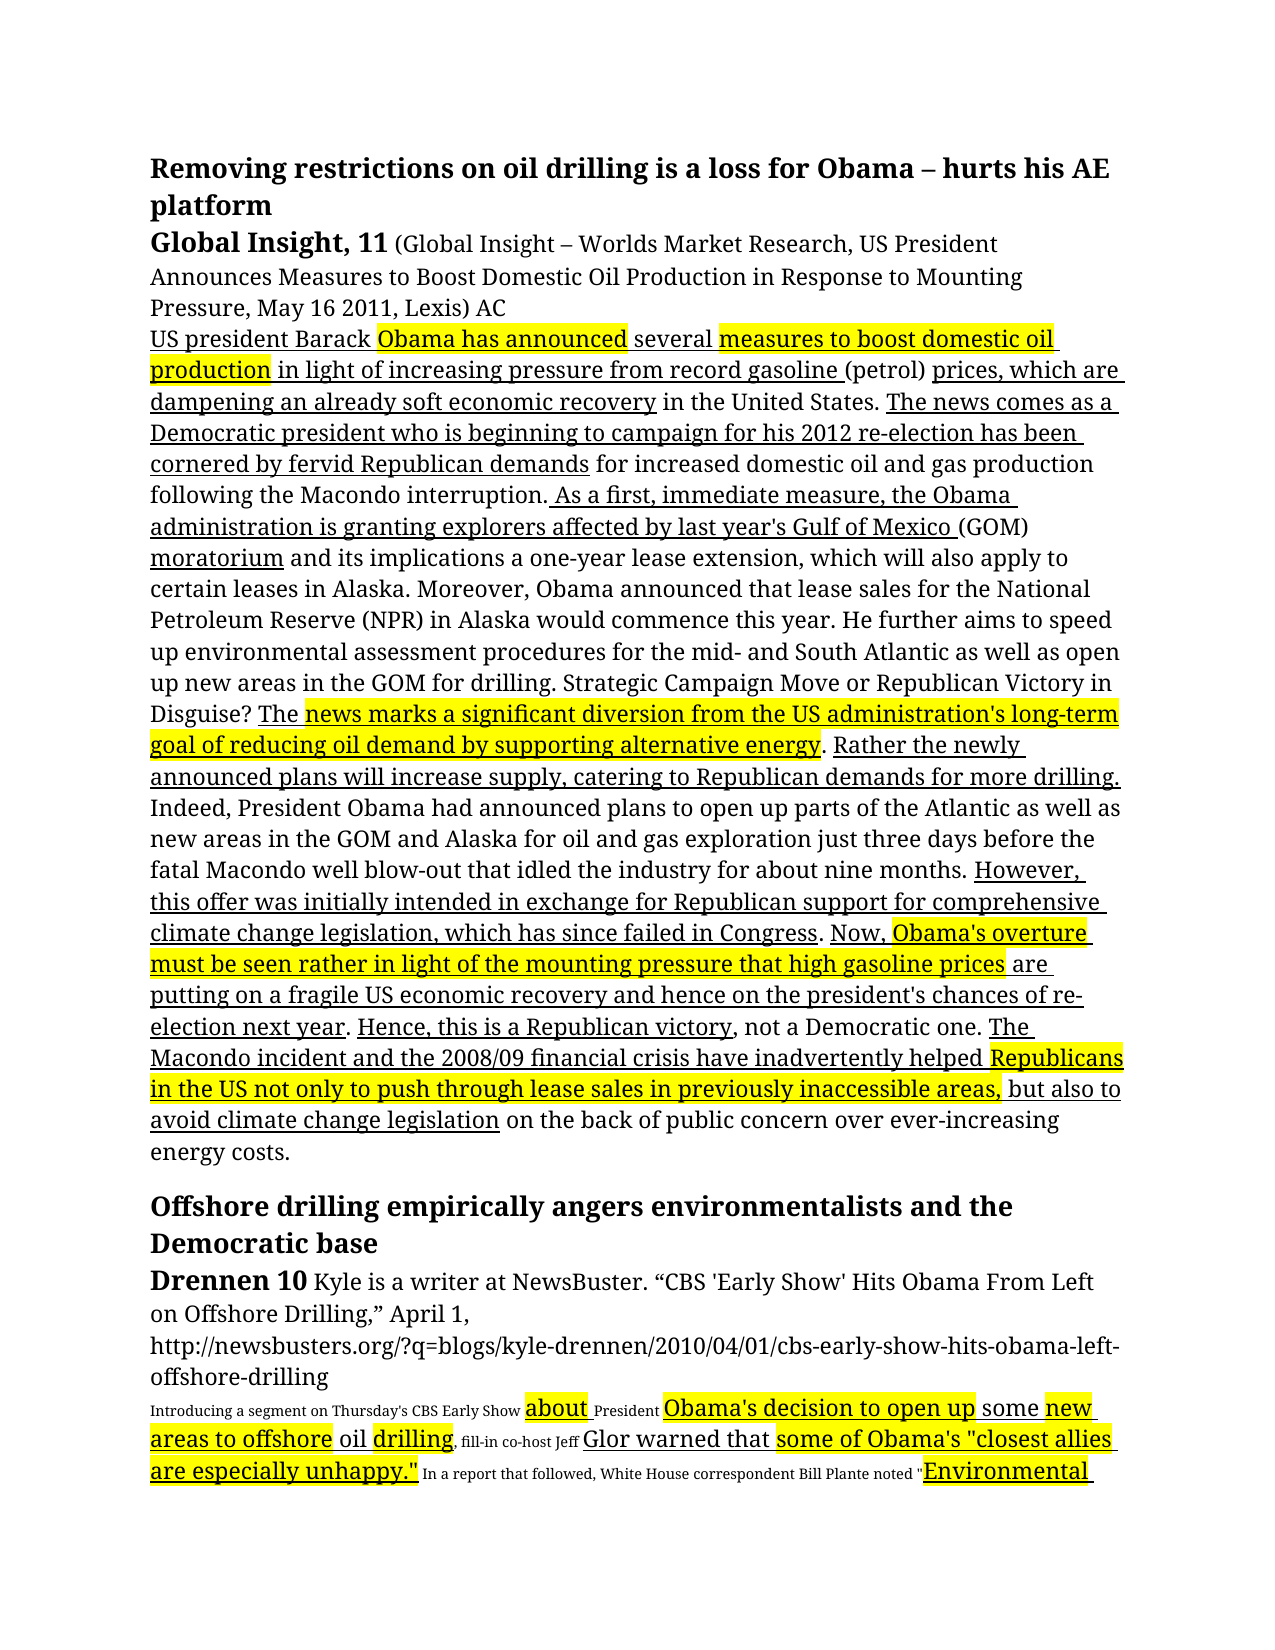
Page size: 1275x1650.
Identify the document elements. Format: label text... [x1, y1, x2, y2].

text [150, 1392, 1125, 1486]
text Drennen 10 Kyle is a writer at NewsBuster. “CBS 'Early Show' Hits Obama From Left on Offshore Drilling,” April 1, http://newsbusters.org/?q=blogs/kyle-drennen/2010/04/01/cbs-early-show-hits-obama-left-offshore-drilling [150, 1261, 1125, 1392]
text Global Insight, 11 (Global Insight – Worlds Market Research, US President Announces Measures to Boost Domestic Oil Production in Response to Mounting Pressure, May 16 2011, Lexis) AC [150, 224, 1125, 323]
subtitle Offshore drilling empirically angers environmentalists and the Democratic base [150, 1188, 1125, 1261]
text US president Barack Obama has announced several measures to boost domestic oil production in light of increasing pressure from record gasoline (petrol) prices, which are dampening an already soft economic recovery in the United States. The news comes as a Democratic president who is beginning to campaign for his 2012 re-election has been cornered by fervid Republican demands for increased domestic oil and gas production following the Macondo interruption. As a first, immediate measure, the Obama administration is granting explorers affected by last year's Gulf of Mexico (GOM) moratorium and its implications a one-year lease extension, which will also apply to certain leases in Alaska. Moreover, Obama announced that lease sales for the National Petroleum Reserve (NPR) in Alaska would commence this year. He further aims to speed up environmental assessment procedures for the mid- and South Atlantic as well as open up new areas in the GOM for drilling. Strategic Campaign Move or Republican Victory in Disguise? The news marks a significant diversion from the US administration's long-term goal of reducing oil demand by supporting alternative energy. Rather the newly announced plans will increase supply, catering to Republican demands for more drilling. Indeed, President Obama had announced plans to open up parts of the Atlantic as well as new areas in the GOM and Alaska for oil and gas exploration just three days before the fatal Macondo well blow-out that idled the industry for about nine months. However, this offer was initially intended in exchange for Republican support for comprehensive climate change legislation, which has since failed in Congress. Now, Obama's overture must be seen rather in light of the mounting pressure that high gasoline prices are putting on a fragile US economic recovery and hence on the president's chances of re-election next year. Hence, this is a Republican victory, not a Democratic one. The Macondo incident and the 2008/09 financial crisis have inadvertently helped Republicans in the US not only to push through lease sales in previously inaccessible areas, but also to avoid climate change legislation on the back of public concern over ever-increasing energy costs. [150, 323, 1125, 1167]
subtitle Removing restrictions on oil drilling is a loss for Obama – hurts his AE platform [150, 150, 1125, 224]
